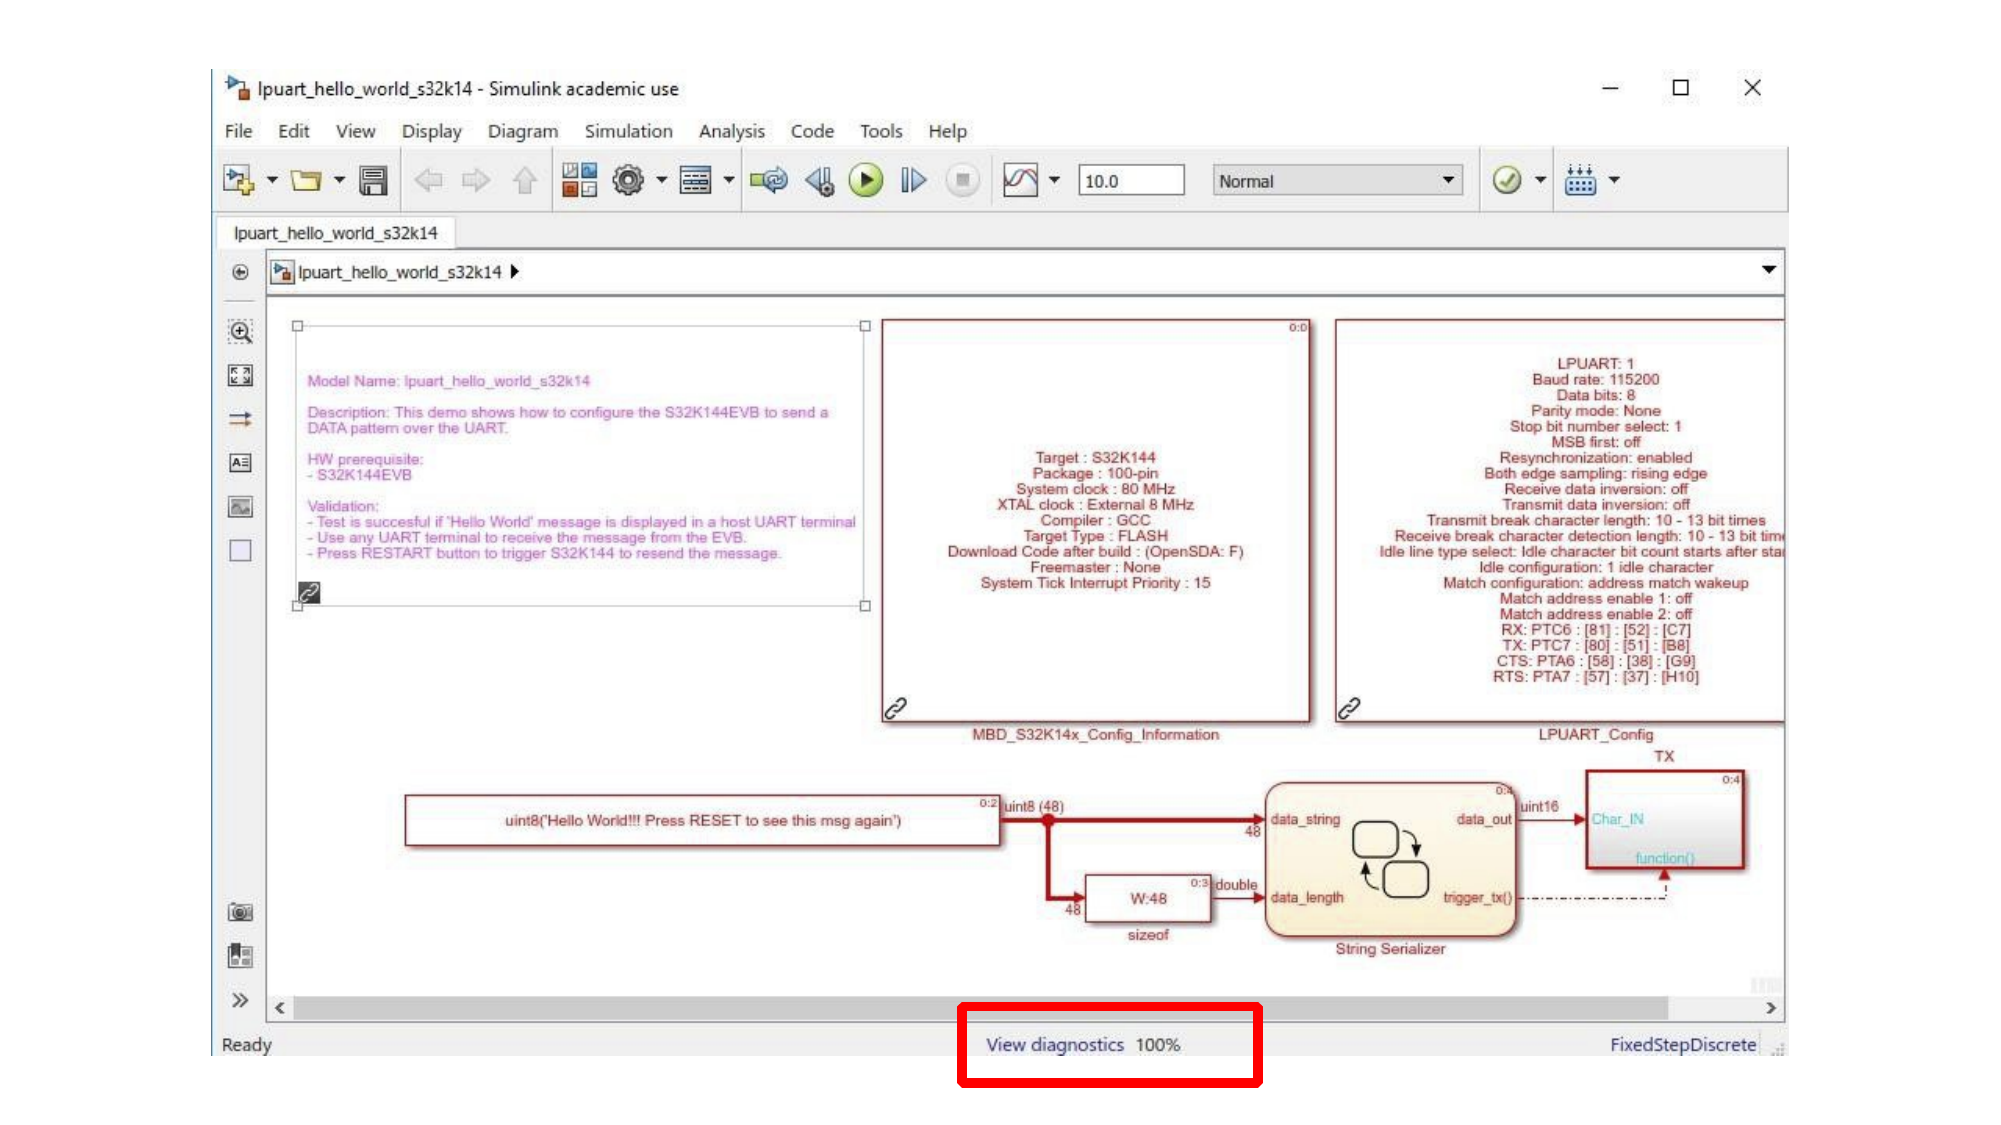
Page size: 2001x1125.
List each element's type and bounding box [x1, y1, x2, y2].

picture [211, 69, 1789, 1056]
picture [967, 1011, 1253, 1056]
